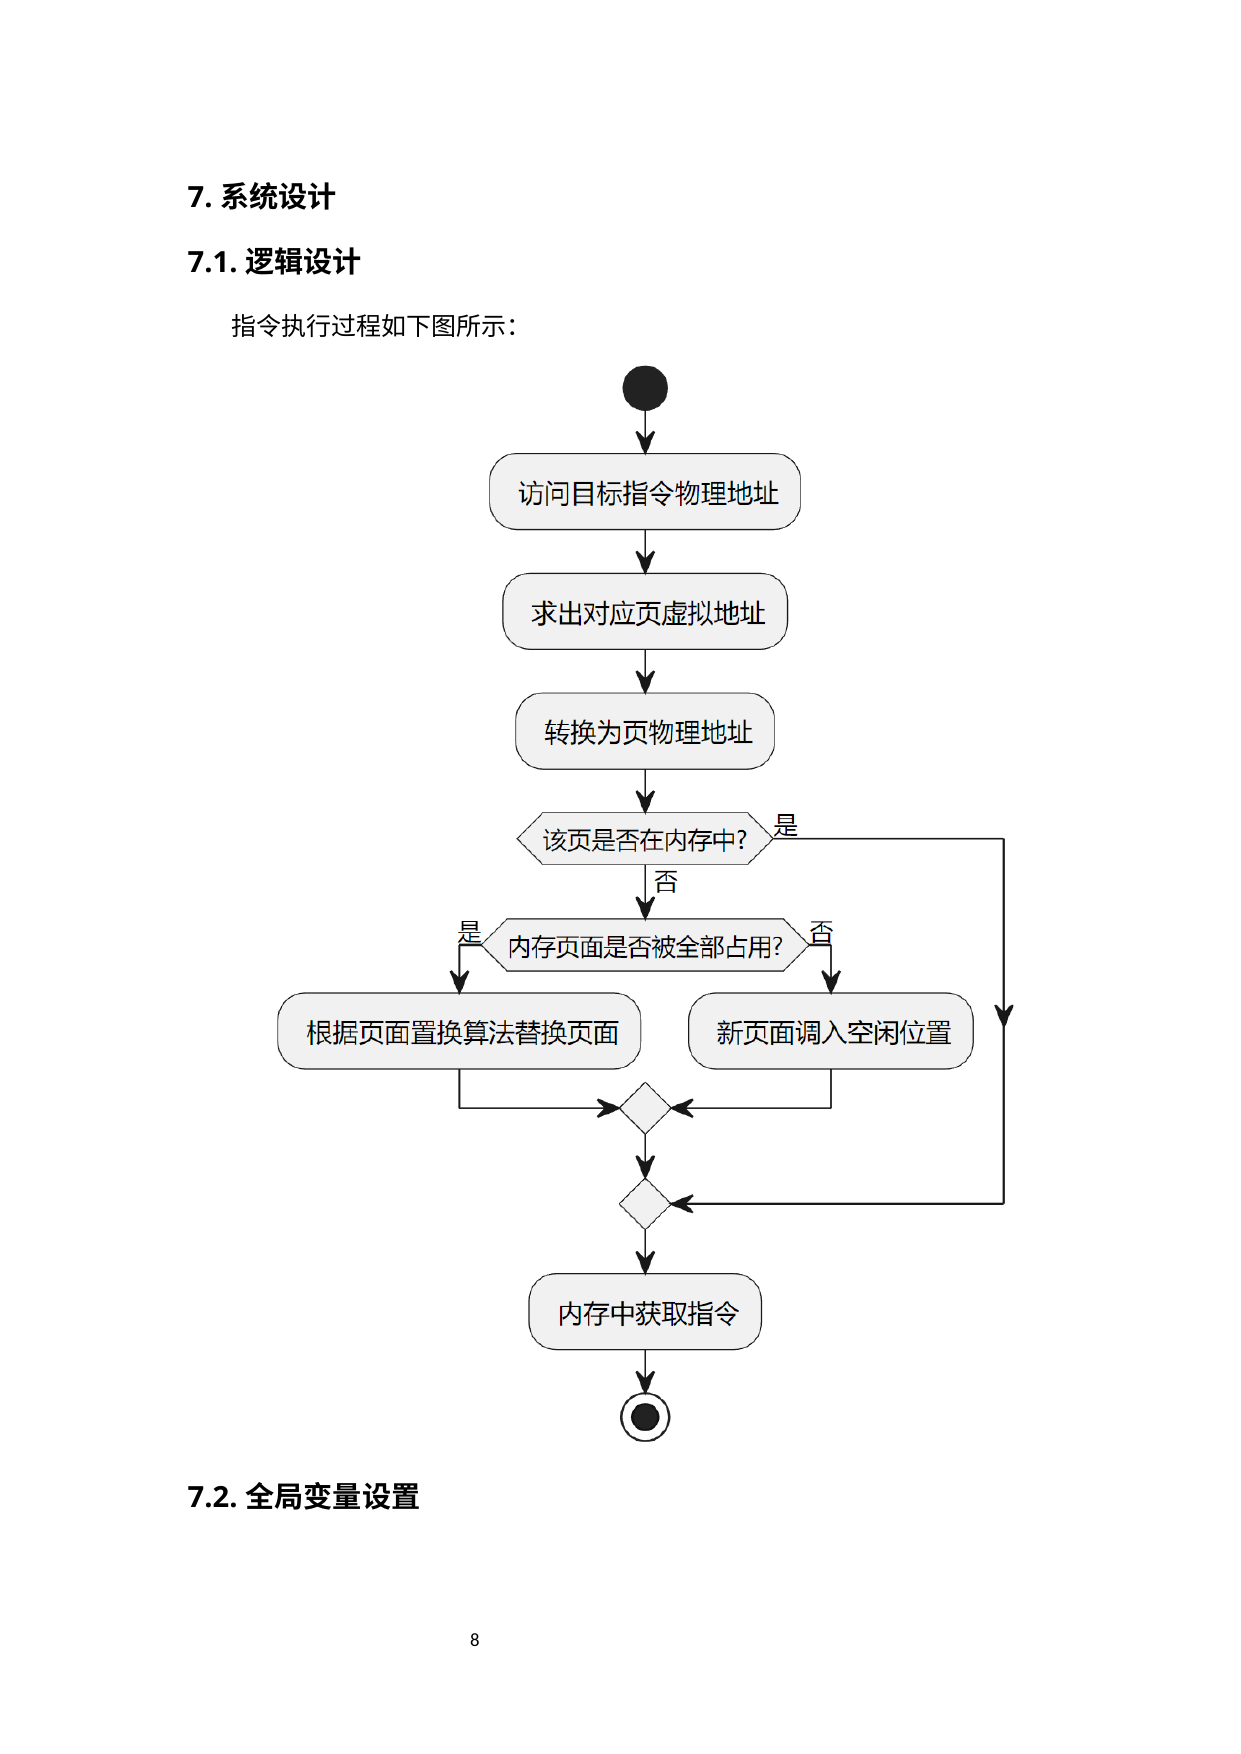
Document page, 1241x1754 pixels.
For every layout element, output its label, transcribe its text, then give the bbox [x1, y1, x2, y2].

list 7.1. 逻辑设计 [187, 227, 1053, 292]
list 系统设计 [187, 162, 1053, 227]
list 指令执行过程如下图所示： [187, 292, 1053, 357]
picture [231, 357, 1096, 1462]
list 7.2. 全局变量设置 [187, 1462, 1053, 1527]
